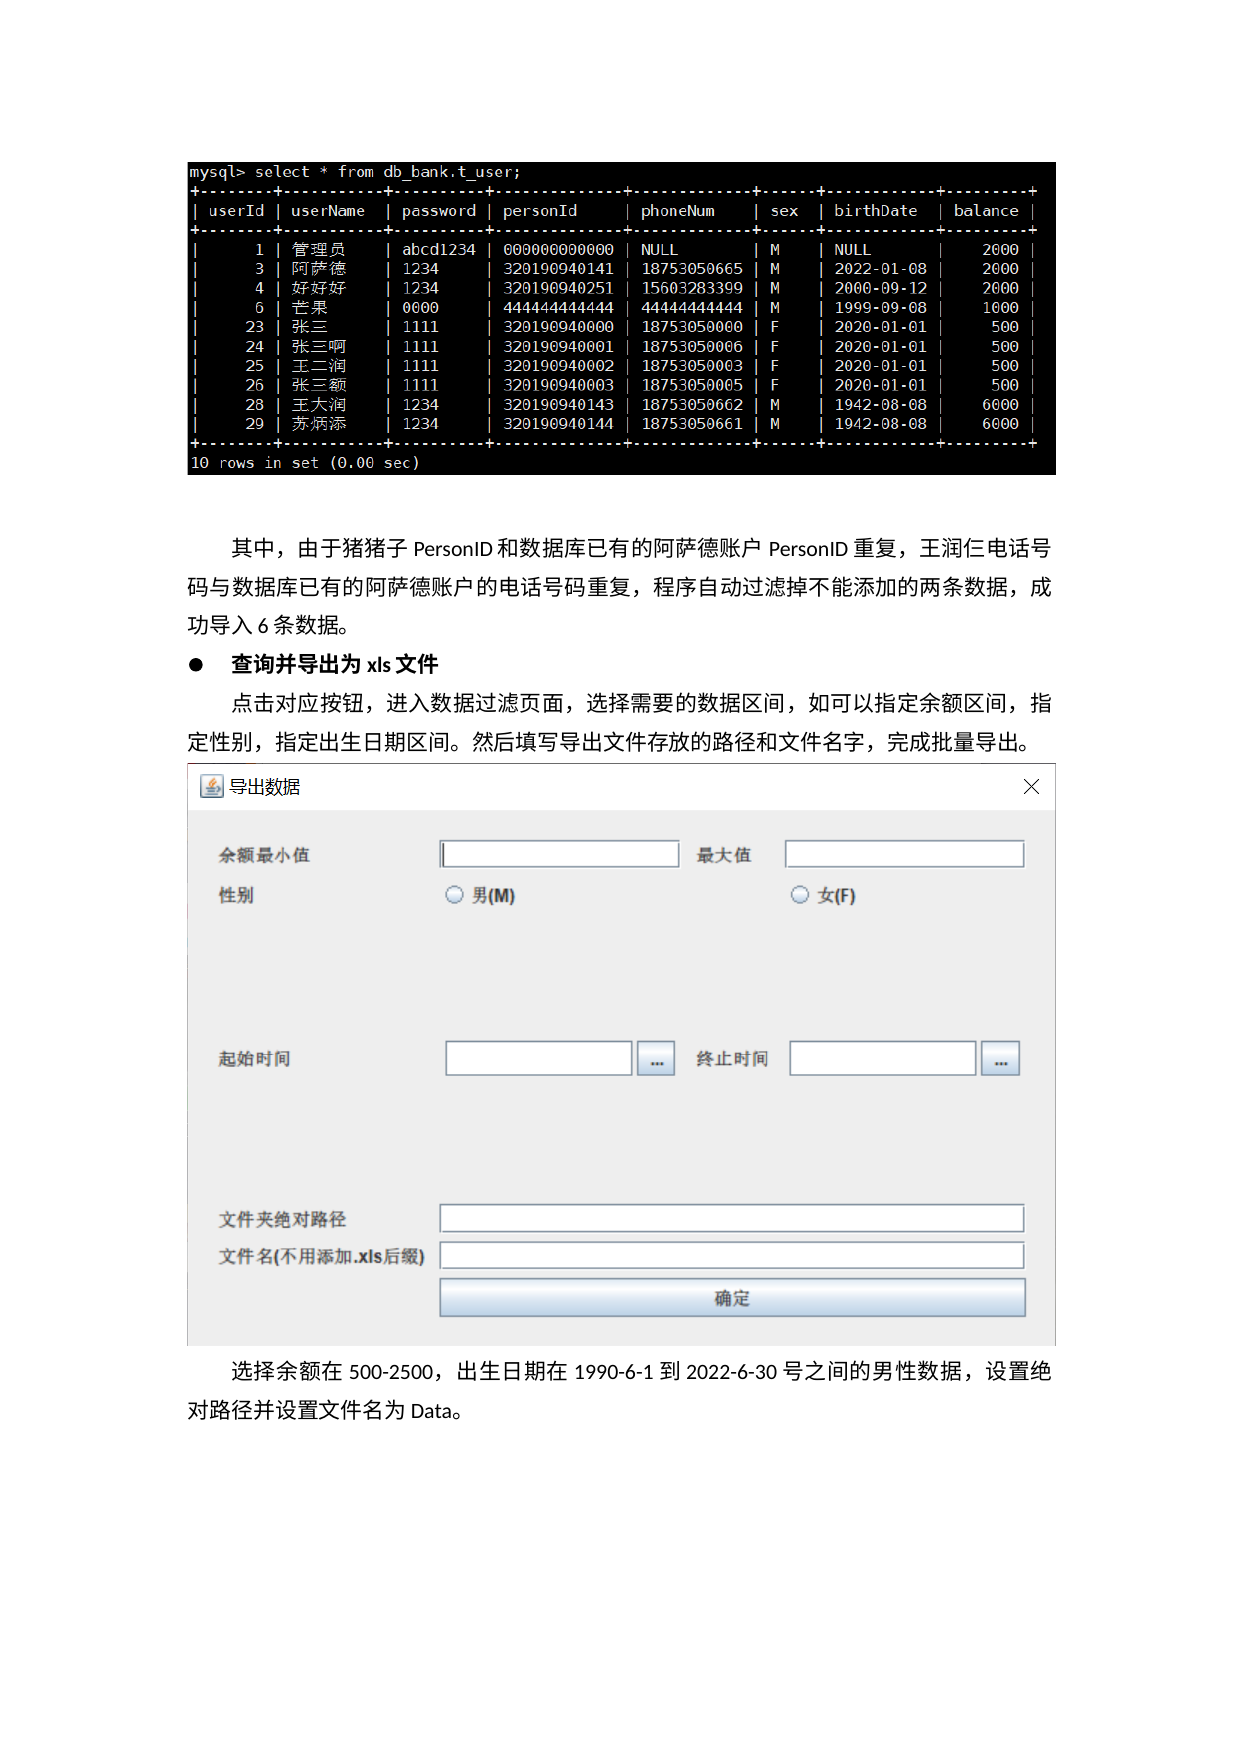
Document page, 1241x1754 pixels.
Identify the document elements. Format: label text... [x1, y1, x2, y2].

picture [187, 162, 1056, 475]
picture [187, 763, 1056, 1346]
text 选择余额在500-2500，出生日期在1990-6-1到2022-6-30号之间的男性数据，设置绝对路径并设置文件名为Data。 [187, 1353, 1053, 1425]
text 点击对应按钮，进入数据过滤页面，选择需要的数据区间，如可以指定余额区间，指定性别，指定出生日期区间。然后填写导出文件存放的路径和文件名字，完成批量导出。 [187, 686, 1053, 757]
text 其中，由于猪猪子PersonID和数据库已有的阿萨德账户PersonID重复，王润仨电话号码与数据库已有的阿萨德账户的电话号码重复，程序自动过滤掉不能添加的两条数据，成功导入6条数据。 [187, 530, 1053, 641]
list 查询并导出为xls文件 [187, 647, 1053, 679]
